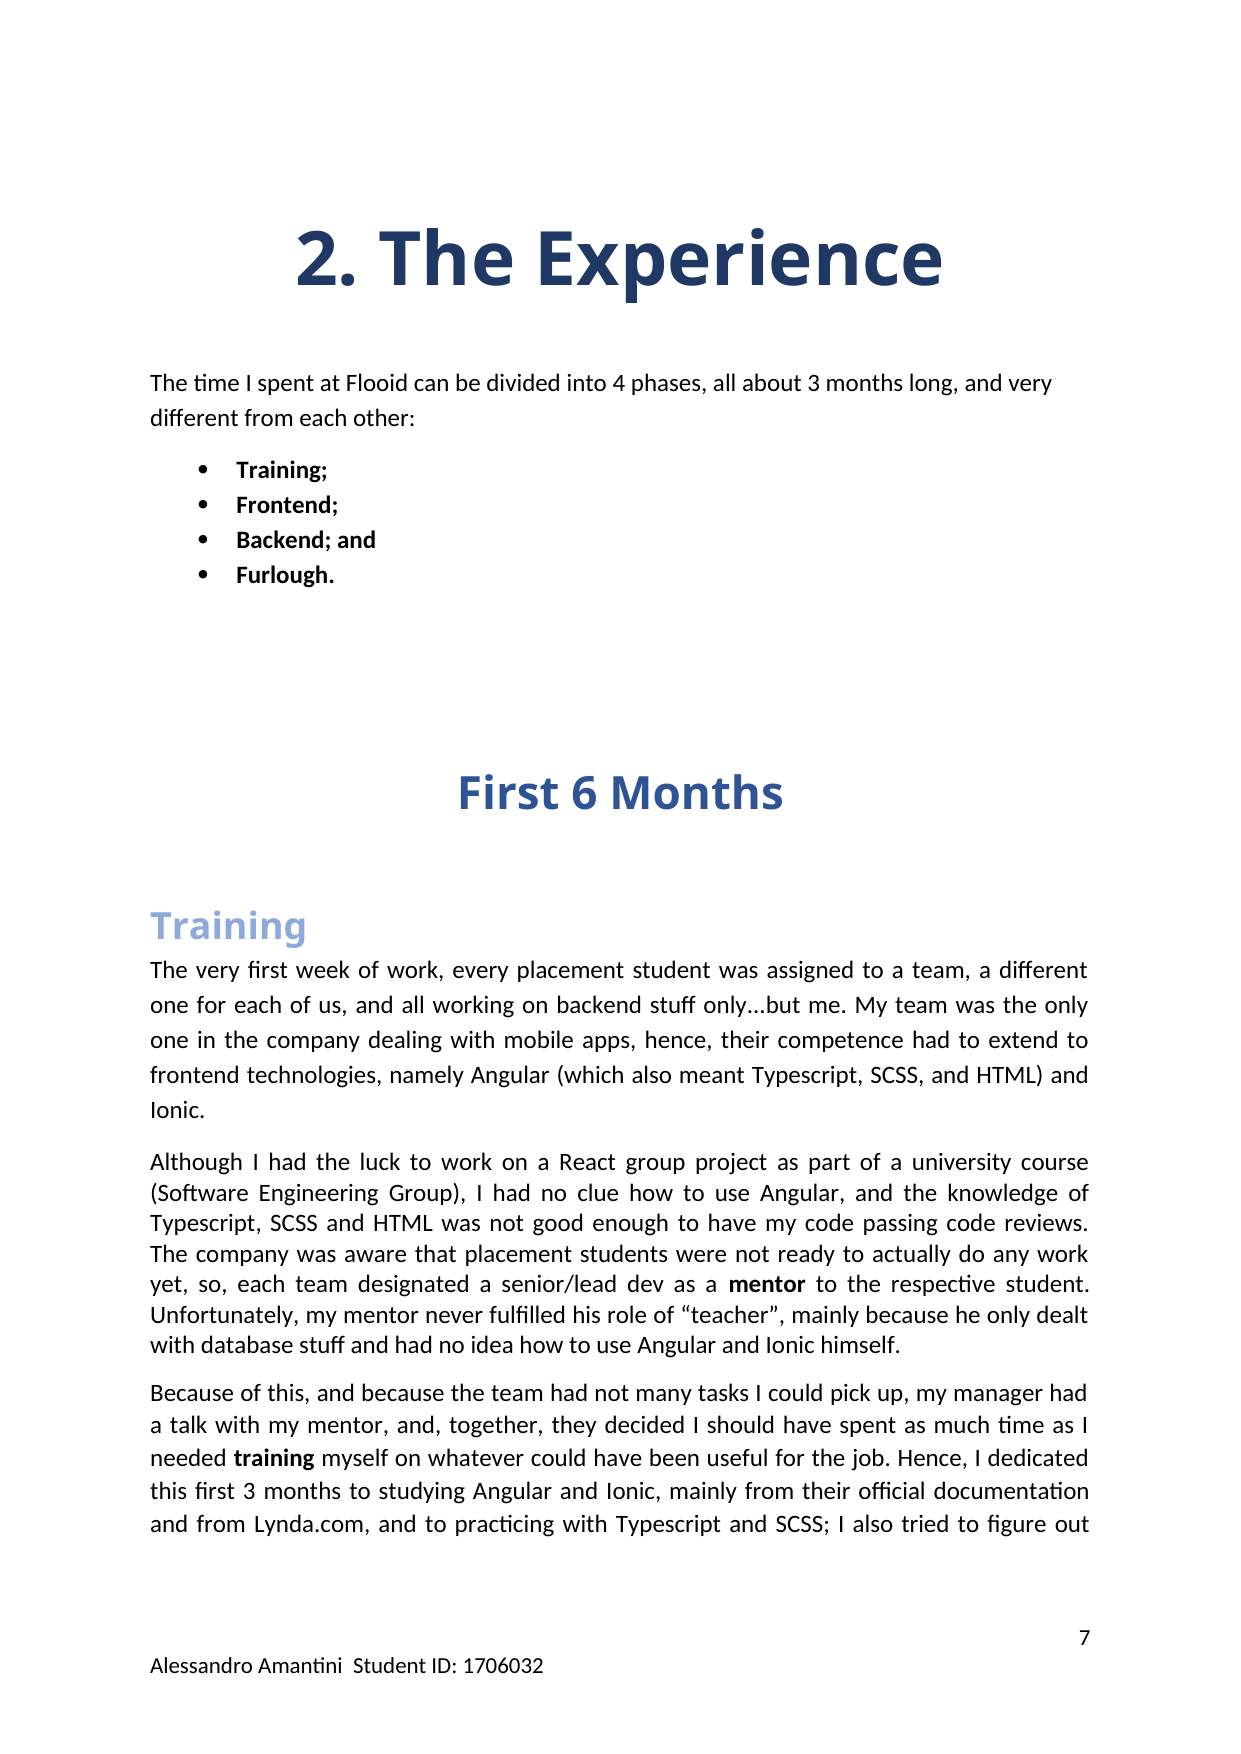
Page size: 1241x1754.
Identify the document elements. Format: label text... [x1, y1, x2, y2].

text The very first week of work, every placement student was assigned to a team, a different one for each of us, and all working on backend stuff only...but me. My team was the only one in the company dealing with mobile apps, hence, their competence had to extend to frontend technologies, namely Angular (which also meant Typescript, SCSS, and HTML) and Ionic. [150, 955, 1090, 1125]
text Although I had the luck to work on a React group project as part of a university course (Software Engineering Group), I had no clue how to use Angular, and the knowledge of Typescript, SCSS and HTML was not good enough to have my code passing code reviews. The company was aware that placement students were not ready to actually do any work yet, so, each team designated a senior/lead dev as a mentor to the respective student. Unfortunately, my mentor never fulfilled his role of “teacher”, mainly because he only dealt with database stuff and had no idea how to use Angular and Ionic himself. [150, 1146, 1090, 1360]
subtitle Training [150, 899, 1090, 951]
text The time I spent at Flooid can be divided into 4 phases, all about 3 months long, and very different from each other: [150, 367, 1090, 433]
table_header Training; Frontend; Backend; and Furlough. [150, 454, 392, 610]
subtitle 2. The Experience [150, 206, 1090, 308]
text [150, 1377, 1090, 1539]
subtitle First 6 Months [150, 761, 1090, 891]
